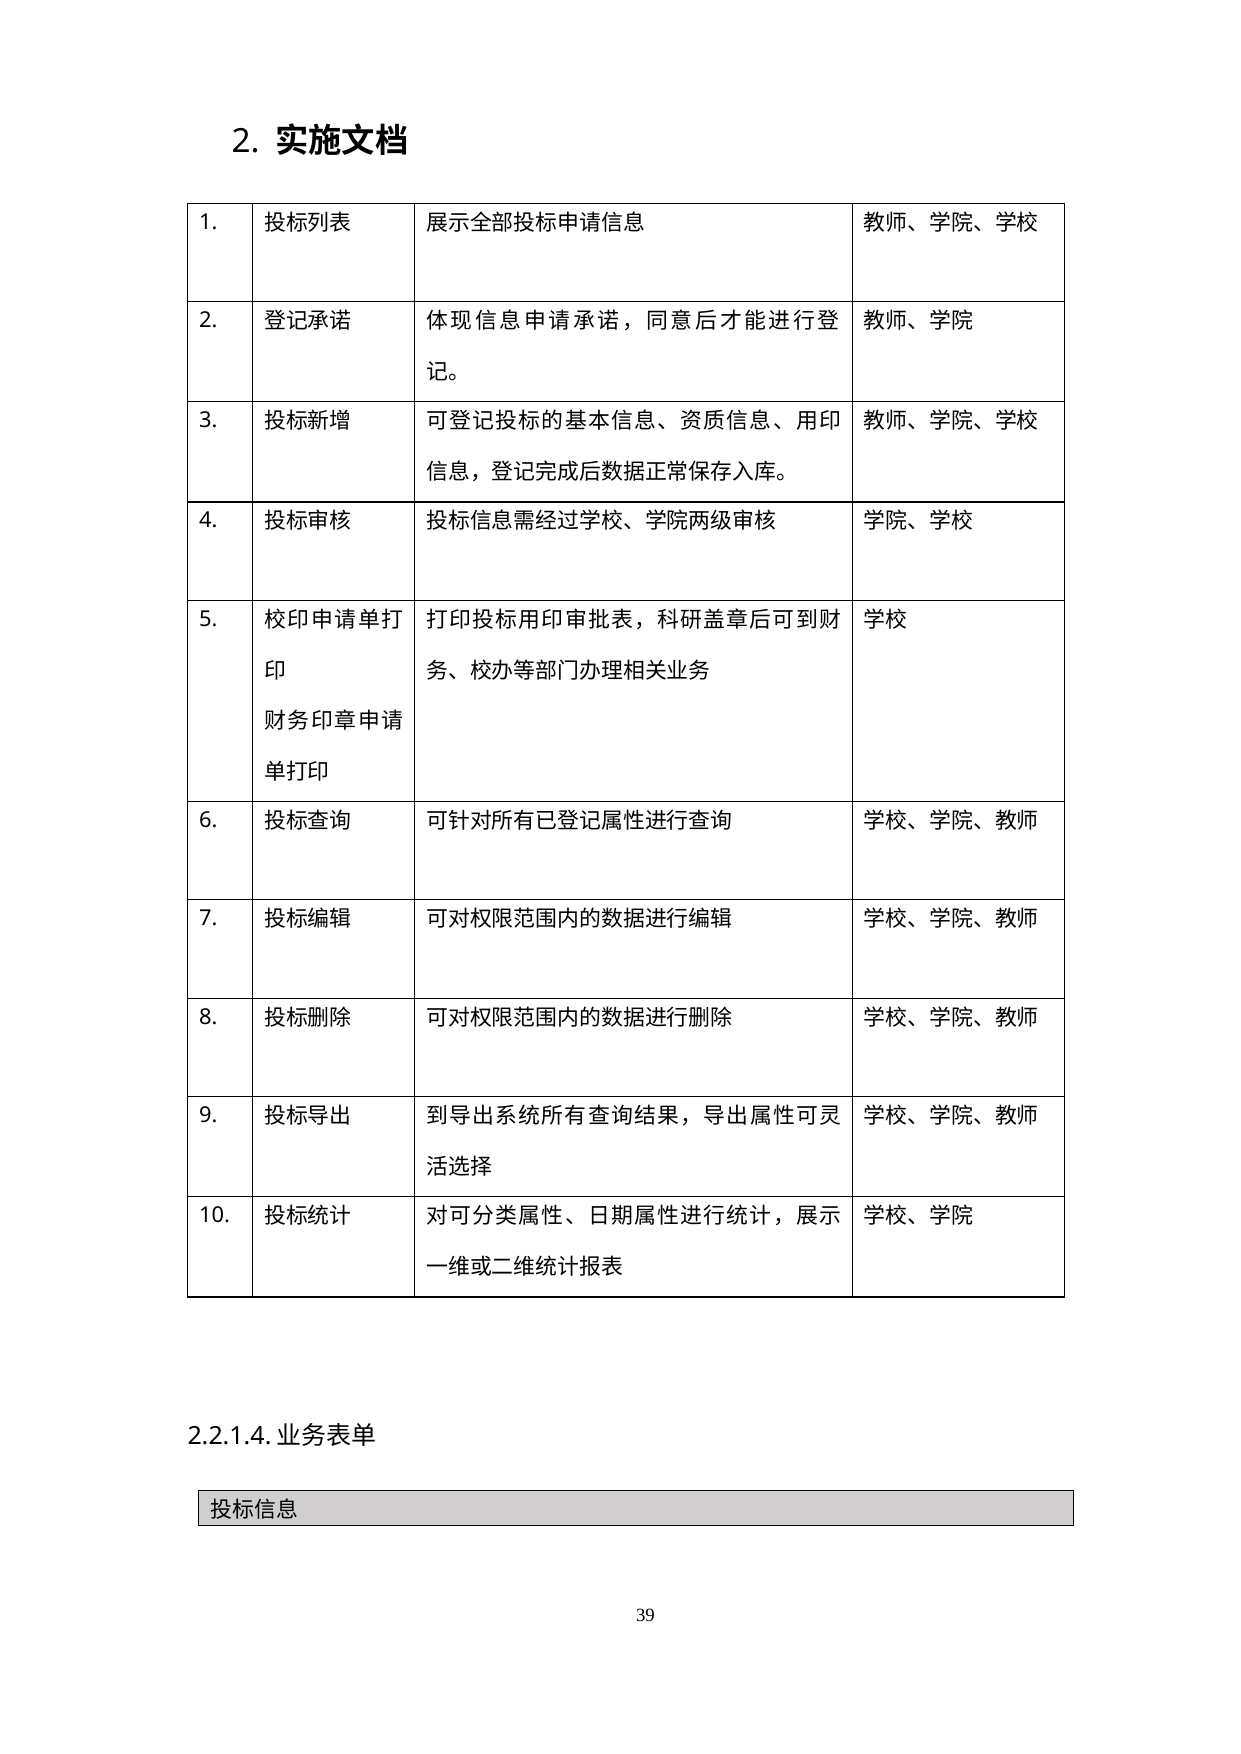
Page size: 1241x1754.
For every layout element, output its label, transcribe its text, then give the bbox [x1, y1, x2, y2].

table_cell 投标删除 [253, 999, 414, 1096]
table_cell [188, 999, 252, 1096]
table_cell 到导出系统所有查询结果，导出属性可灵活选择 [415, 1097, 852, 1196]
table_cell [188, 503, 252, 600]
table_cell [188, 204, 252, 301]
table_cell 可针对所有已登记属性进行查询 [415, 802, 852, 899]
table_cell 可登记投标的基本信息、资质信息、用印信息，登记完成后数据正常保存入库。 [415, 402, 852, 501]
table_cell [188, 1097, 252, 1196]
table_cell [188, 900, 252, 998]
table_cell 学校、学院、教师 [853, 999, 1064, 1096]
table_cell 教师、学院、学校 [853, 402, 1064, 501]
table_cell 投标审核 [253, 503, 414, 600]
table_cell [188, 802, 252, 899]
table_cell 学院、学校 [853, 503, 1064, 600]
table_cell 学校、学院、教师 [853, 802, 1064, 899]
table_cell 体现信息申请承诺，同意后才能进行登记。 [415, 302, 852, 401]
table_cell 学校、学院 [853, 1197, 1064, 1296]
table_cell 教师、学院 [853, 302, 1064, 401]
table_cell 展示全部投标申请信息 [415, 204, 852, 301]
table_cell 教师、学院、学校 [853, 204, 1064, 301]
table_cell 登记承诺 [253, 302, 414, 401]
table_cell 学校、学院、教师 [853, 900, 1064, 998]
table_header 投标信息 [199, 1491, 1073, 1525]
table_cell 投标查询 [253, 802, 414, 899]
table_cell 投标编辑 [253, 900, 414, 998]
table_cell [188, 402, 252, 501]
table_cell 校印申请单打印 财务印章申请单打印 [253, 601, 414, 801]
list 业务表单 [187, 1399, 1053, 1467]
table_cell [188, 1197, 252, 1296]
table_cell 投标导出 [253, 1097, 414, 1196]
table_cell [188, 601, 252, 801]
table_cell 学校 [853, 601, 1064, 801]
table_cell 投标新增 [253, 402, 414, 501]
table_cell 打印投标用印审批表，科研盖章后可到财务、校办等部门办理相关业务 [415, 601, 852, 801]
table_cell 对可分类属性、日期属性进行统计，展示一维或二维统计报表 [415, 1197, 852, 1296]
table_cell 投标列表 [253, 204, 414, 301]
table_cell 投标统计 [253, 1197, 414, 1296]
table_cell [188, 302, 252, 401]
table_cell 投标信息需经过学校、学院两级审核 [415, 503, 852, 600]
table_cell 学校、学院、教师 [853, 1097, 1064, 1196]
table_cell 可对权限范围内的数据进行编辑 [415, 900, 852, 998]
table_cell 可对权限范围内的数据进行删除 [415, 999, 852, 1096]
